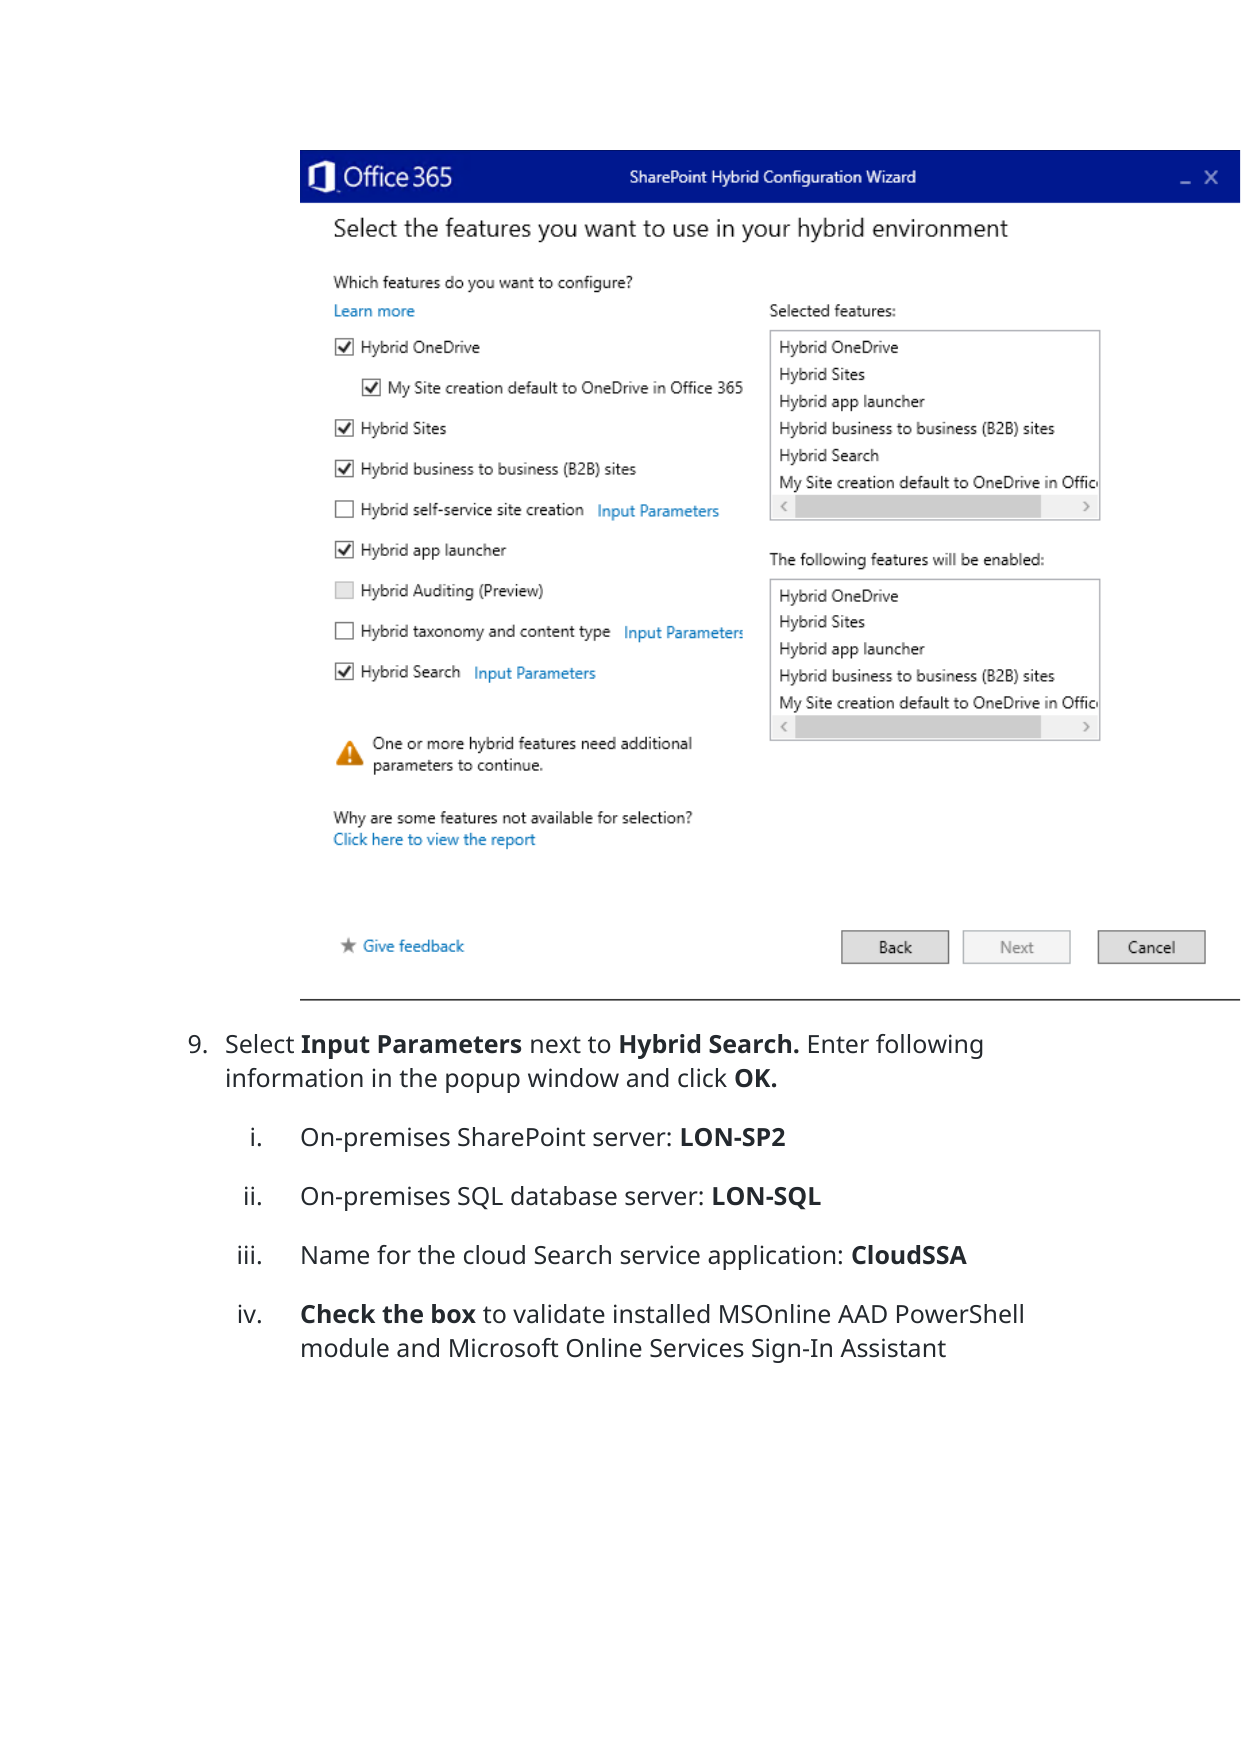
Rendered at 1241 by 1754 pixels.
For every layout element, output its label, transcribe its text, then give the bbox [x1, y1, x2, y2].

picture [300, 150, 1241, 1002]
list Check the box to validate installed MSOnline AAD PowerShell module and Microsoft Online Services Sign-In Assistant [262, 1297, 1090, 1365]
list On-premises SQL database server: LON-SQL [262, 1179, 1090, 1213]
list On-premises SharePoint server: LON-SP2 [262, 1120, 1090, 1154]
list Name for the cloud Search service application: CloudSSA [262, 1238, 1090, 1272]
list Select Input Parameters next to Hybrid Search. Enter following information in the popup window and click OK. [187, 1027, 1090, 1095]
